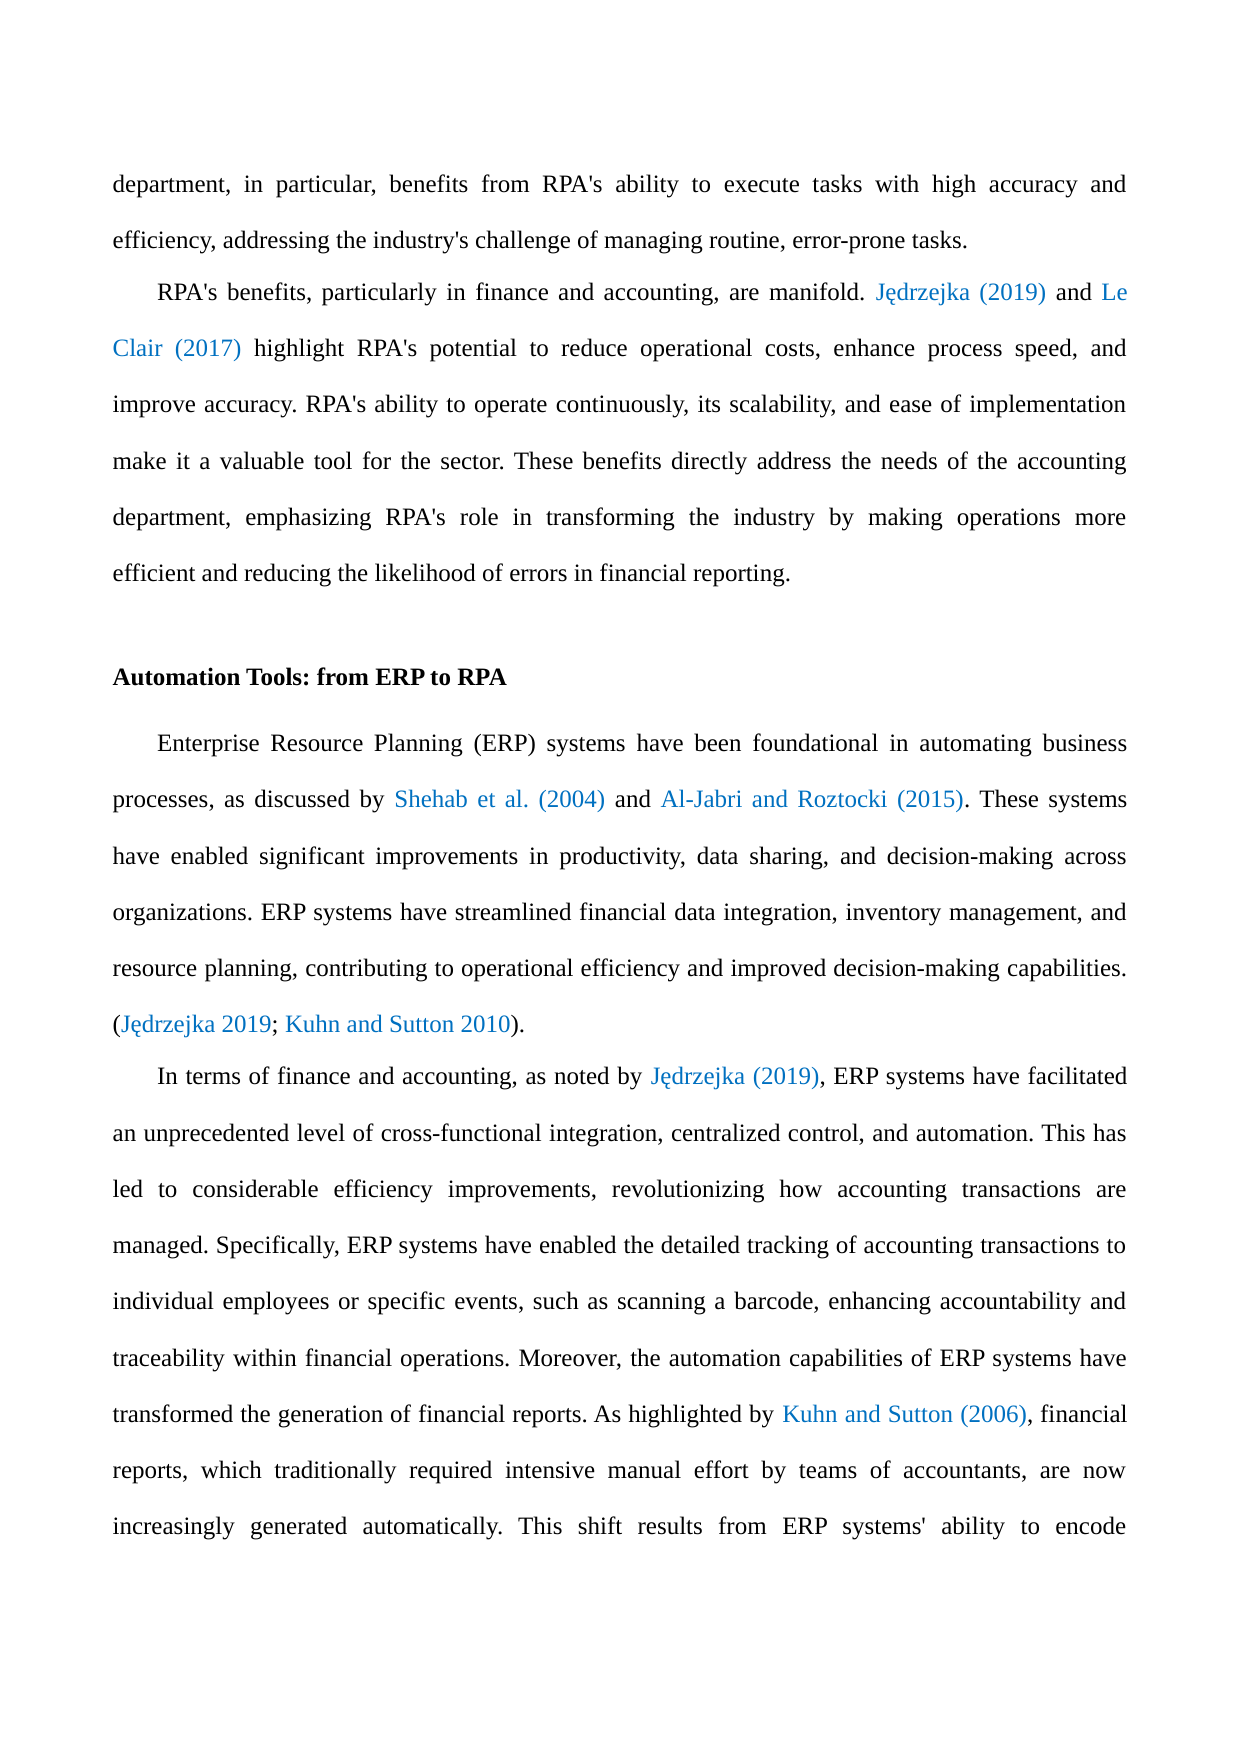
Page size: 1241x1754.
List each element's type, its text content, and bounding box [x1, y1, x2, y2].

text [112, 1057, 1128, 1544]
text RPA's benefits, particularly in finance and accounting, are manifold. Jędrzejka (2019) and Le Clair (2017) highlight RPA's potential to reduce operational costs, enhance process speed, and improve accuracy. RPA's ability to operate continuously, its scalability, and ease of implementation make it a valuable tool for the sector. These benefits directly address the needs of the accounting department, emphasizing RPA's role in transforming the industry by making operations more efficient and reducing the likelihood of errors in financial reporting. [112, 273, 1128, 591]
subtitle Automation Tools: from ERP to RPA [112, 658, 1128, 695]
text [112, 164, 1128, 258]
text Enterprise Resource Planning (ERP) systems have been foundational in automating business processes, as discussed by Shehab et al. (2004) and Al-Jabri and Roztocki (2015). These systems have enabled significant improvements in productivity, data sharing, and decision-making across organizations. ERP systems have streamlined financial data integration, inventory management, and resource planning, contributing to operational efficiency and improved decision-making capabilities. (Jędrzejka 2019; Kuhn and Sutton 2010). [112, 724, 1128, 1043]
